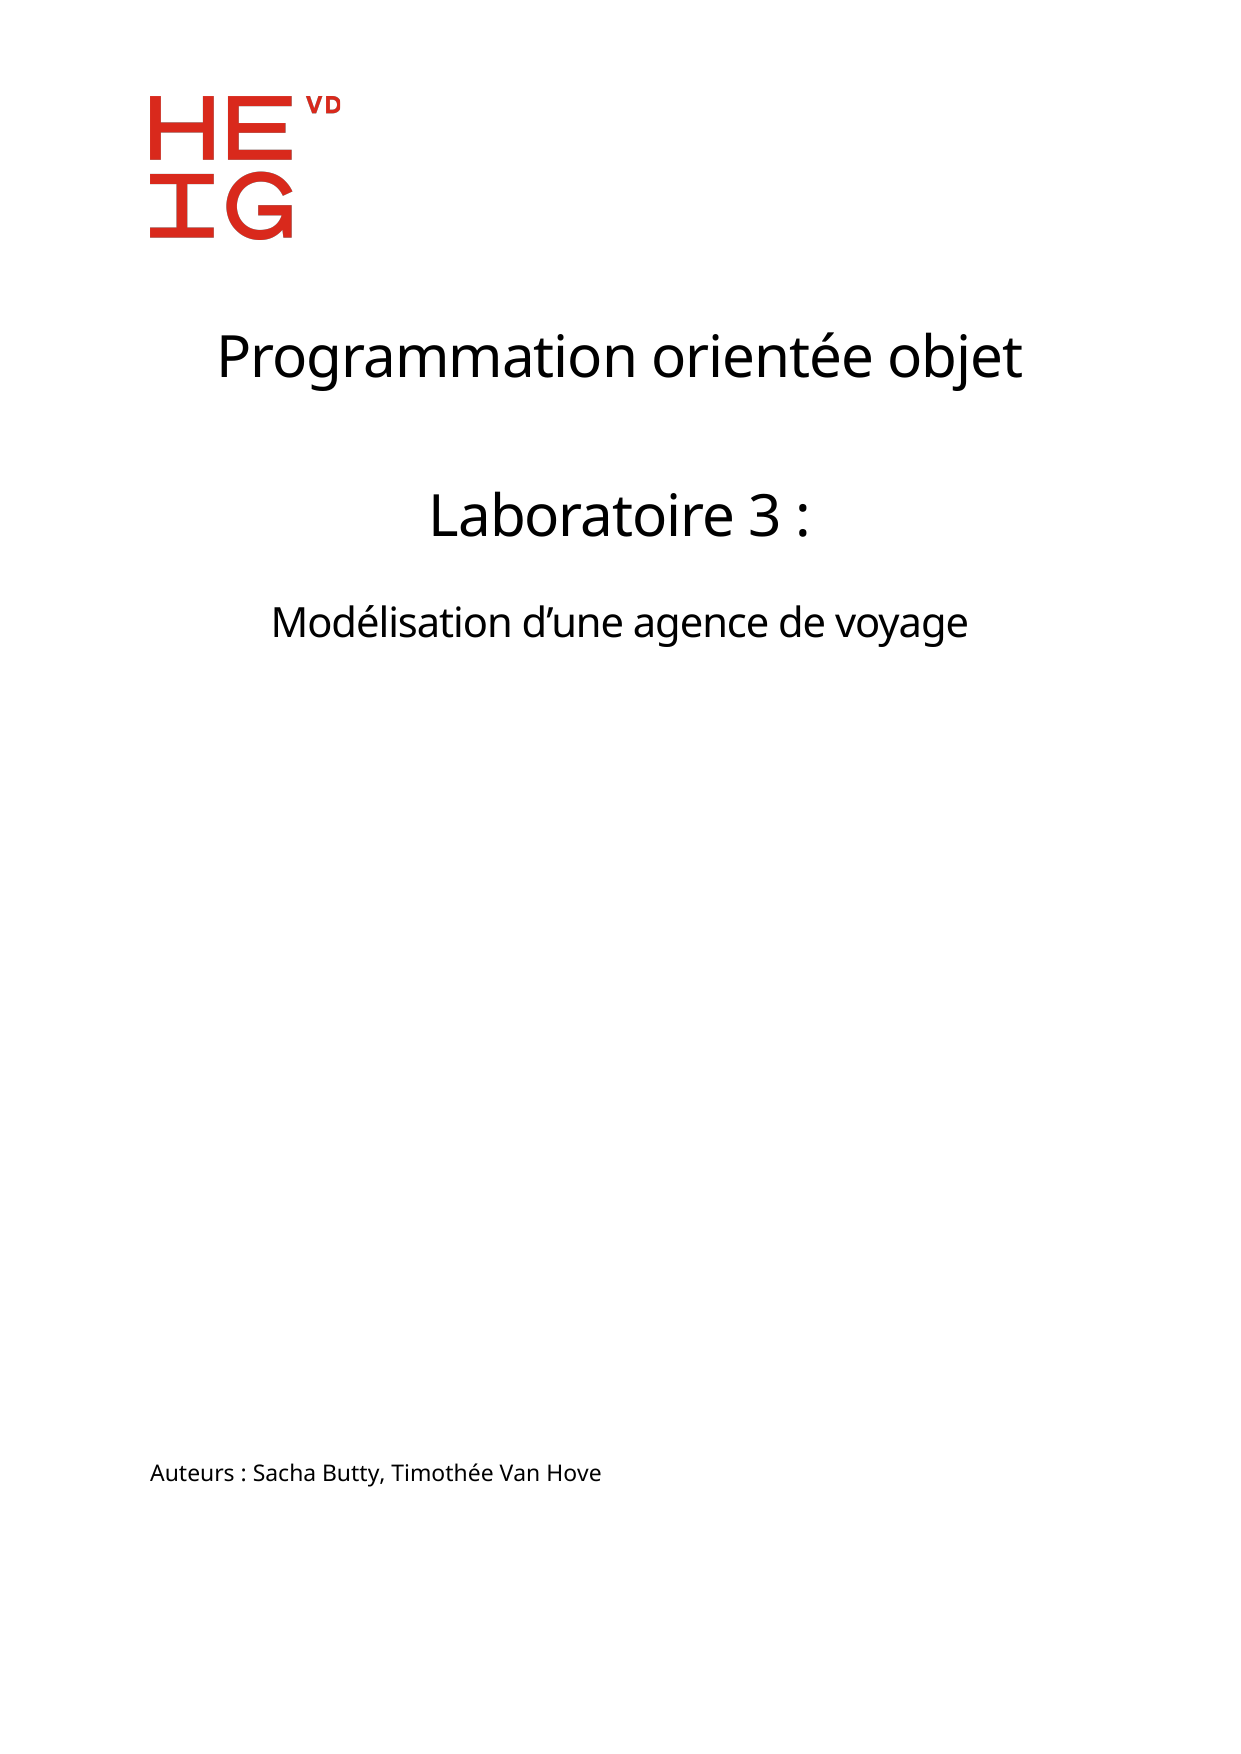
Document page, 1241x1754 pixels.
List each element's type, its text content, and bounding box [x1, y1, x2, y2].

picture [150, 96, 340, 240]
title Laboratoire 3 : [150, 474, 1090, 553]
title Modélisation d’une agence de voyage [150, 593, 1090, 650]
text Auteurs : Sacha Butty, Timothée Van Hove [150, 1457, 1090, 1488]
title Programmation orientée objet [150, 315, 1090, 394]
